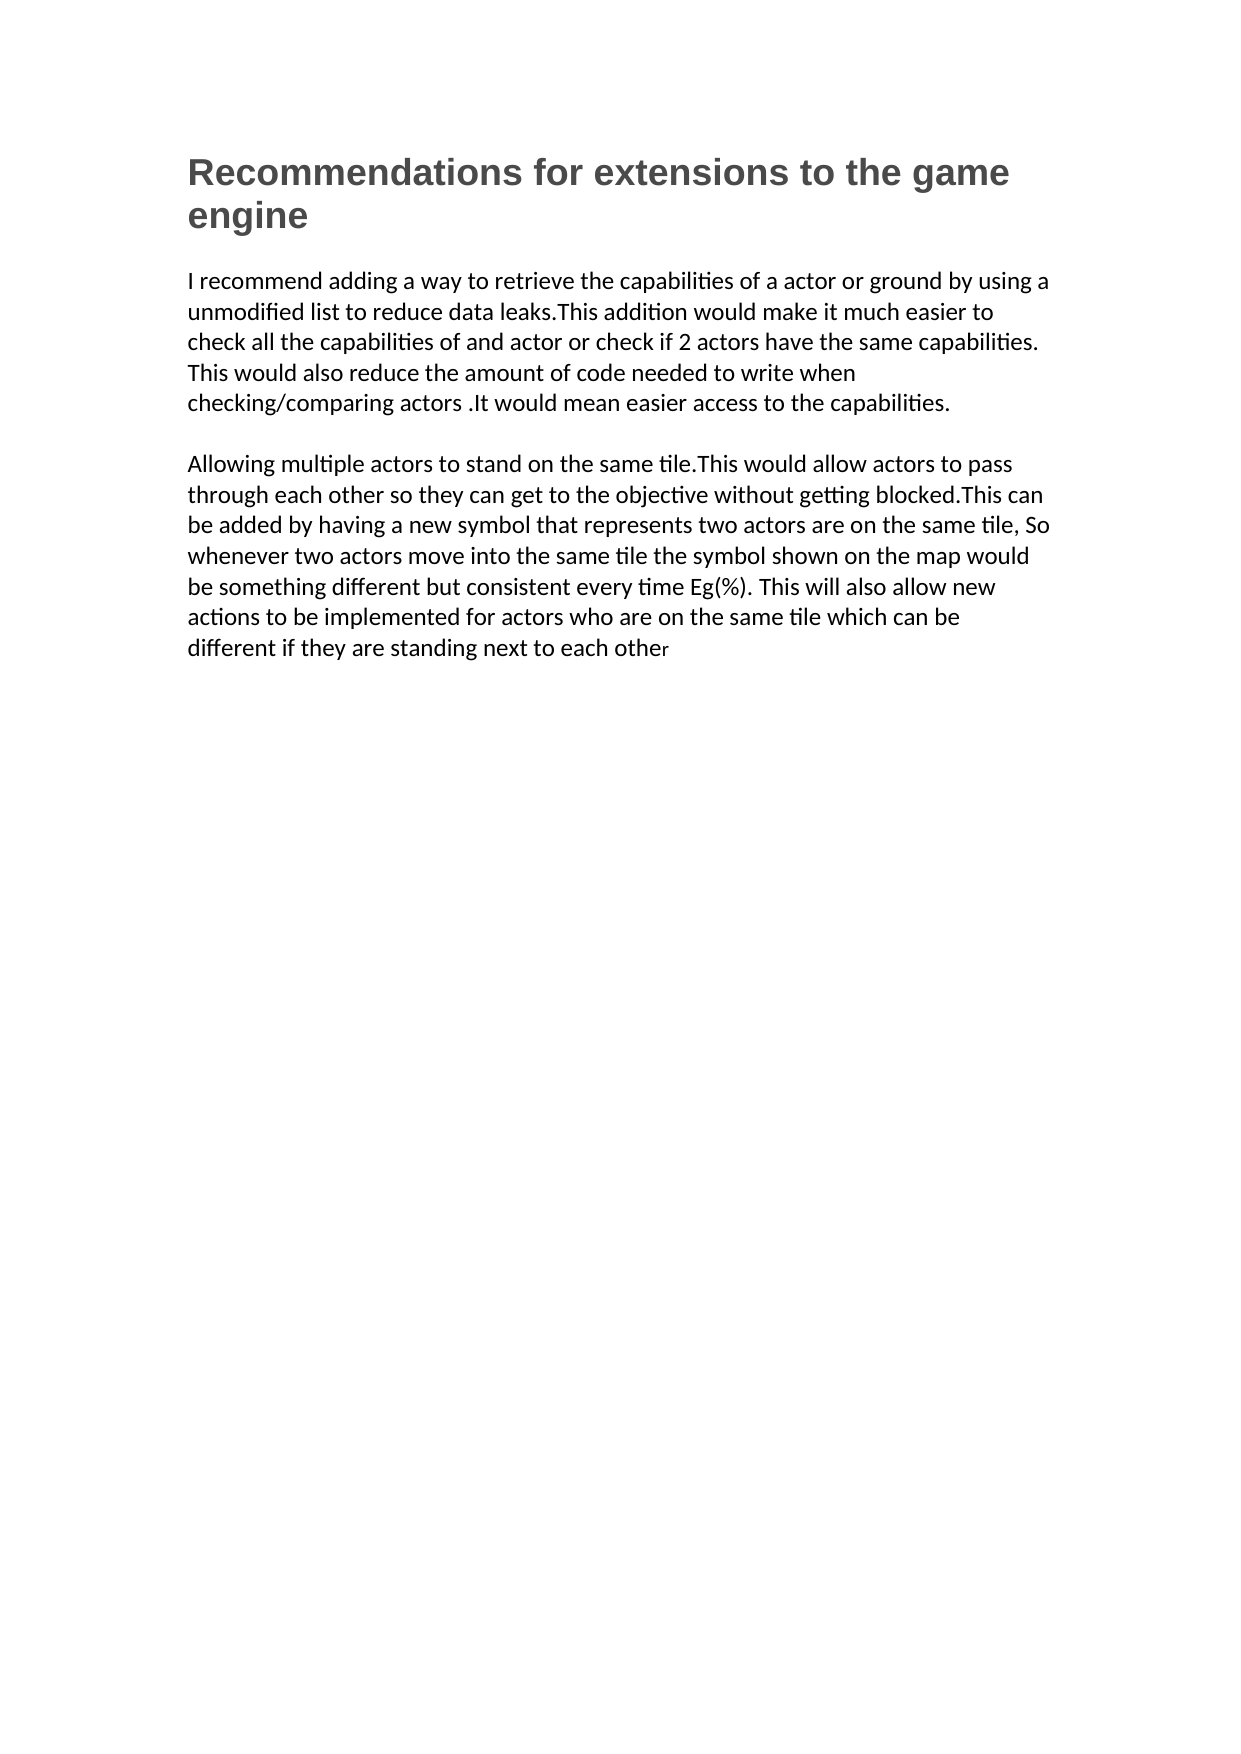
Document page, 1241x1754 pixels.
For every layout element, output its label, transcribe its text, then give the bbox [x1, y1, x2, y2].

text Allowing multiple actors to stand on the same tile.This would allow actors to pass through each other so they can get to the objective without getting blocked.This can be added by having a new symbol that represents two actors are on the same tile, So whenever two actors move into the same tile the symbol shown on the map would be something different but consistent every time Eg(%). This will also allow new actions to be implemented for actors who are on the same tile which can be different if they are standing next to each other [187, 448, 1053, 662]
subtitle Recommendations for extensions to the game engine [308, 150, 1053, 236]
text I recommend adding a way to retrieve the capabilities of a actor or ground by using a unmodified list to reduce data leaks.This addition would make it much easier to check all the capabilities of and actor or check if 2 actors have the same capabilities. This would also reduce the amount of code needed to write when checking/comparing actors .It would mean easier access to the capabilities. [187, 265, 1053, 418]
